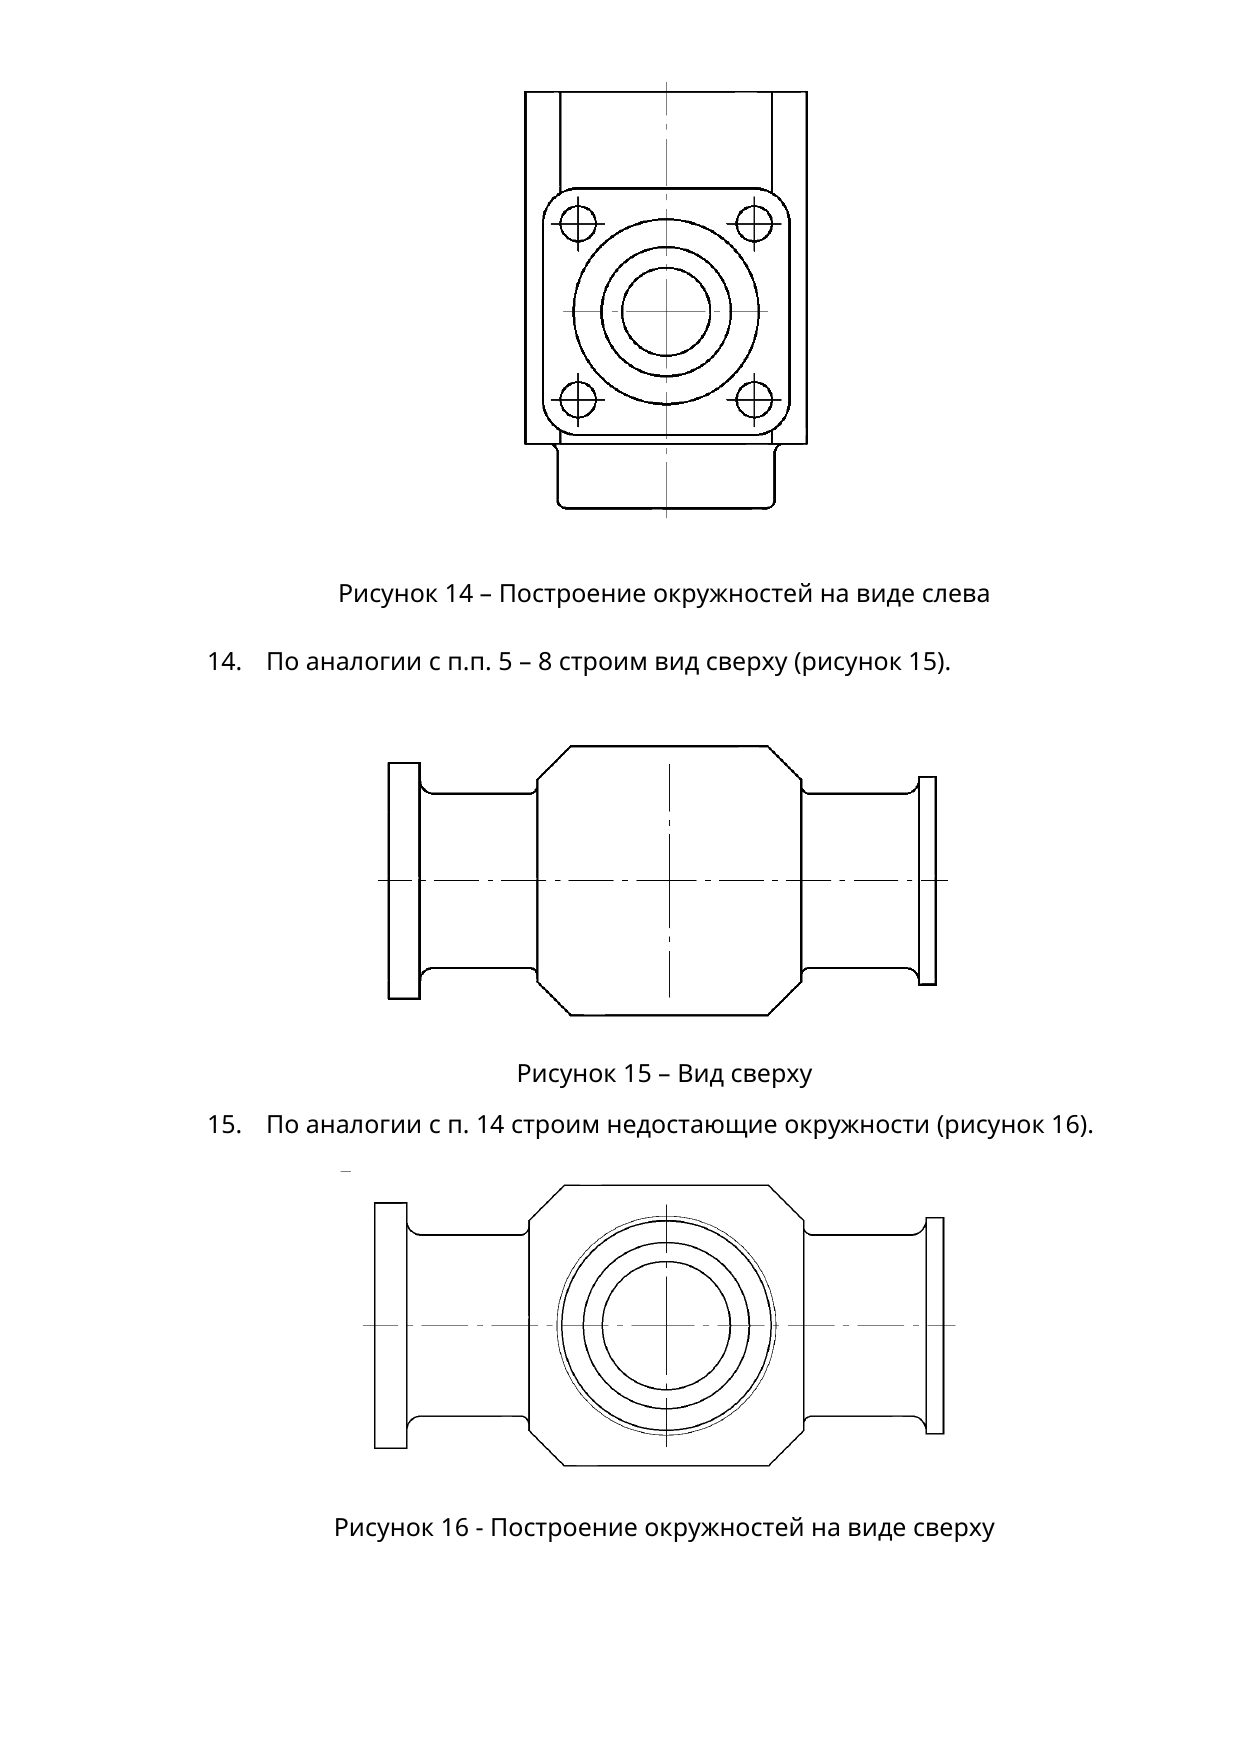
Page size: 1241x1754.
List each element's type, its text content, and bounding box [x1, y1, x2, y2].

picture [480, 59, 849, 545]
picture [361, 694, 968, 1043]
text Рисунок 14 – Построение окружностей на виде слева [148, 576, 1181, 609]
list Рисунок 16 - Построение окружностей на виде сверху [148, 1509, 1181, 1543]
text Рисунок 15 – Вид сверху [148, 1056, 1181, 1090]
list По аналогии с п.п. 5 – 8 строим вид сверху (рисунок 15). [148, 643, 1181, 677]
picture [340, 1158, 989, 1496]
list По аналогии с п. 14 строим недостающие окружности (рисунок 16). [148, 1107, 1181, 1141]
